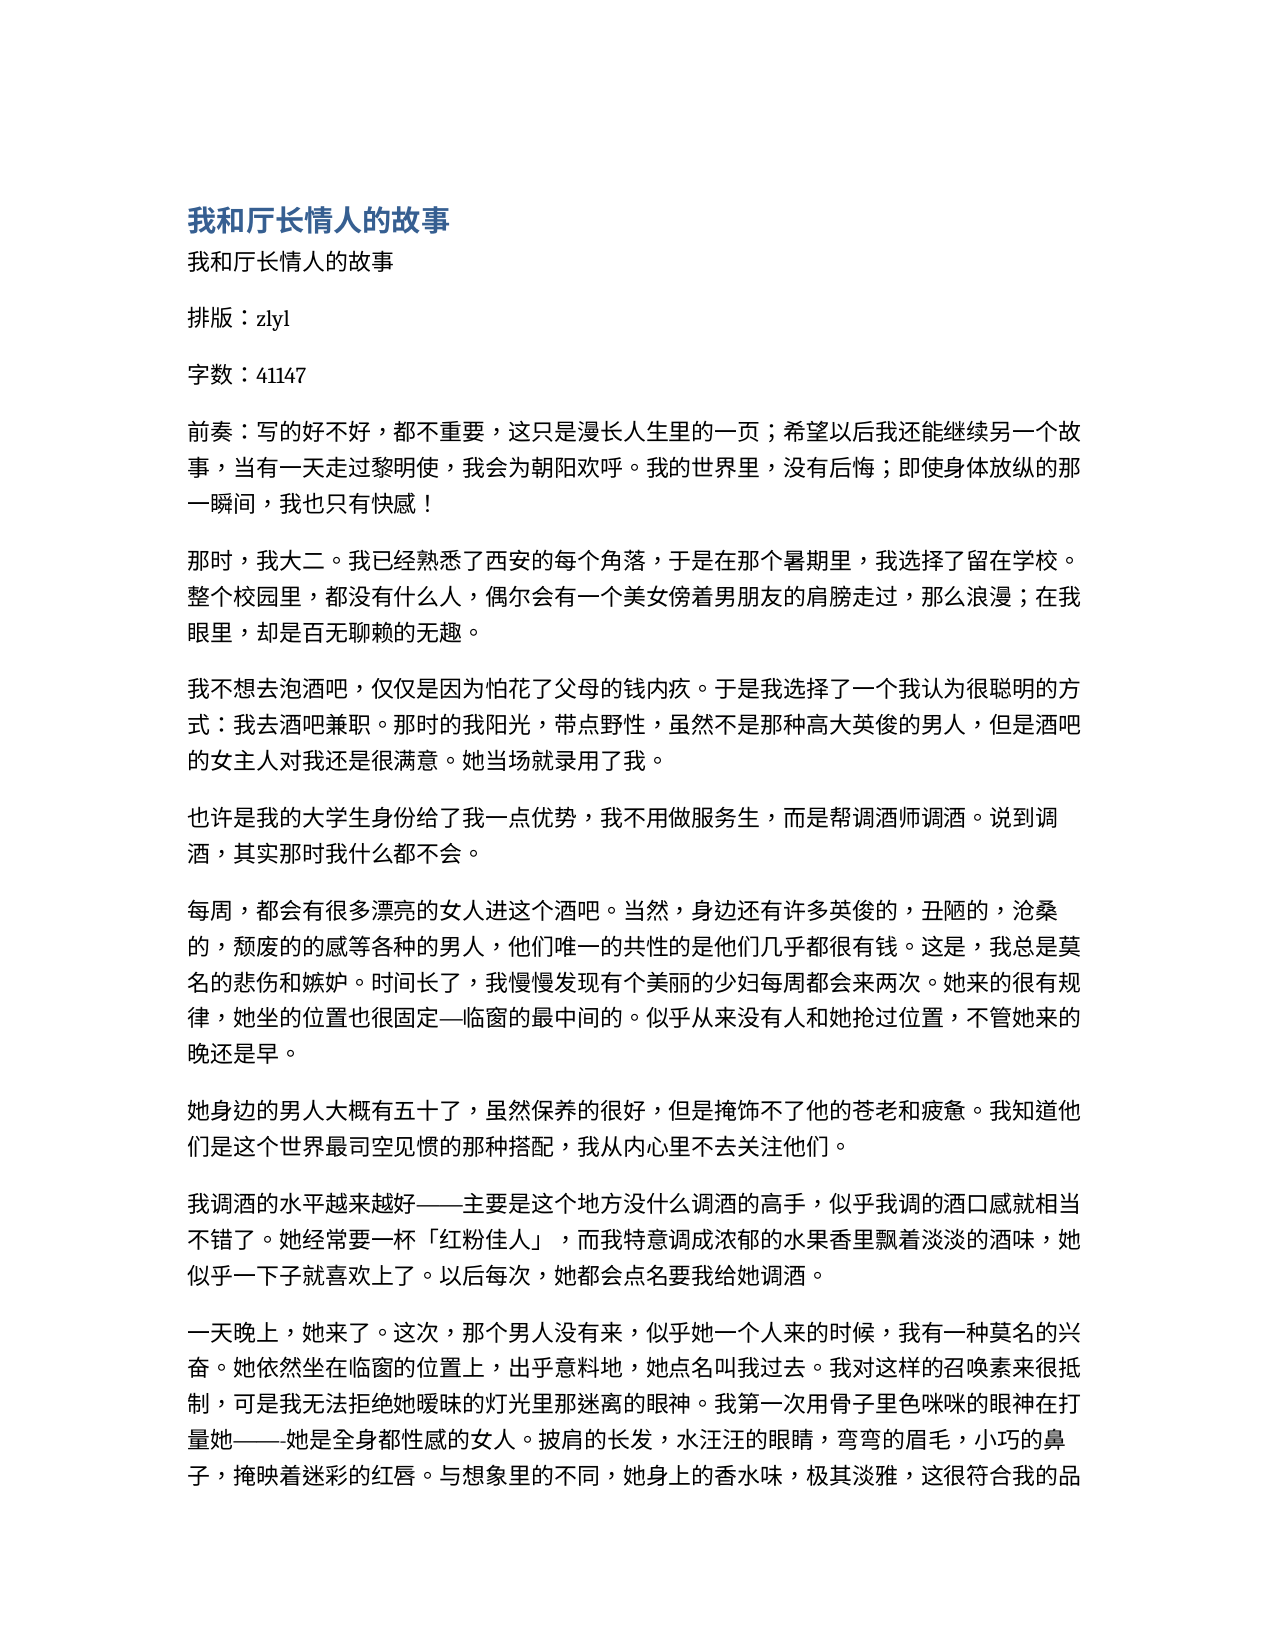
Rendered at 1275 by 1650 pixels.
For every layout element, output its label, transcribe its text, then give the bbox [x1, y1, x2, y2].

text 那时，我大二。我已经熟悉了西安的每个角落，于是在那个暑期里，我选择了留在学校。整个校园里，都没有什么人，偶尔会有一个美女傍着男朋友的肩膀走过，那么浪漫；在我眼里，却是百无聊赖的无趣。 [187, 544, 1087, 648]
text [187, 1316, 1087, 1491]
text 我不想去泡酒吧，仅仅是因为怕花了父母的钱内疚。于是我选择了一个我认为很聪明的方式：我去酒吧兼职。那时的我阳光，带点野性，虽然不是那种高大英俊的男人，但是酒吧的女主人对我还是很满意。她当场就录用了我。 [187, 673, 1087, 776]
text 每周，都会有很多漂亮的女人进这个酒吧。当然，身边还有许多英俊的，丑陋的，沧桑的，颓废的的感等各种的男人，他们唯一的共性的是他们几乎都很有钱。这是，我总是莫名的悲伤和嫉妒。时间长了，我慢慢发现有个美丽的少妇每周都会来两次。她来的很有规律，她坐的位置也很固定—临窗的最中间的。似乎从来没有人和她抢过位置，不管她来的晚还是早。 [187, 894, 1087, 1069]
subtitle 我和厅长情人的故事 [187, 200, 1087, 240]
text 我调酒的水平越来越好――主要是这个地方没什么调酒的高手，似乎我调的酒口感就相当不错了。她经常要一杯「红粉佳人」，而我特意调成浓郁的水果香里飘着淡淡的酒味，她似乎一下子就喜欢上了。以后每次，她都会点名要我给她调酒。 [187, 1188, 1087, 1291]
text 也许是我的大学生身份给了我一点优势，我不用做服务生，而是帮调酒师调酒。说到调酒，其实那时我什么都不会。 [187, 802, 1087, 869]
text 前奏：写的好不好，都不重要，这只是漫长人生里的一页；希望以后我还能继续另一个故事，当有一天走过黎明使，我会为朝阳欢呼。我的世界里，没有后悔；即使身体放纵的那一瞬间，我也只有快感！ [187, 416, 1087, 519]
text 字数：41147 [187, 359, 1087, 390]
text 排版：zlyl [187, 302, 1087, 334]
text 她身边的男人大概有五十了，虽然保养的很好，但是掩饰不了他的苍老和疲惫。我知道他们是这个世界最司空见惯的那种搭配，我从内心里不去关注他们。 [187, 1095, 1087, 1162]
text 我和厅长情人的故事 [187, 246, 1087, 277]
